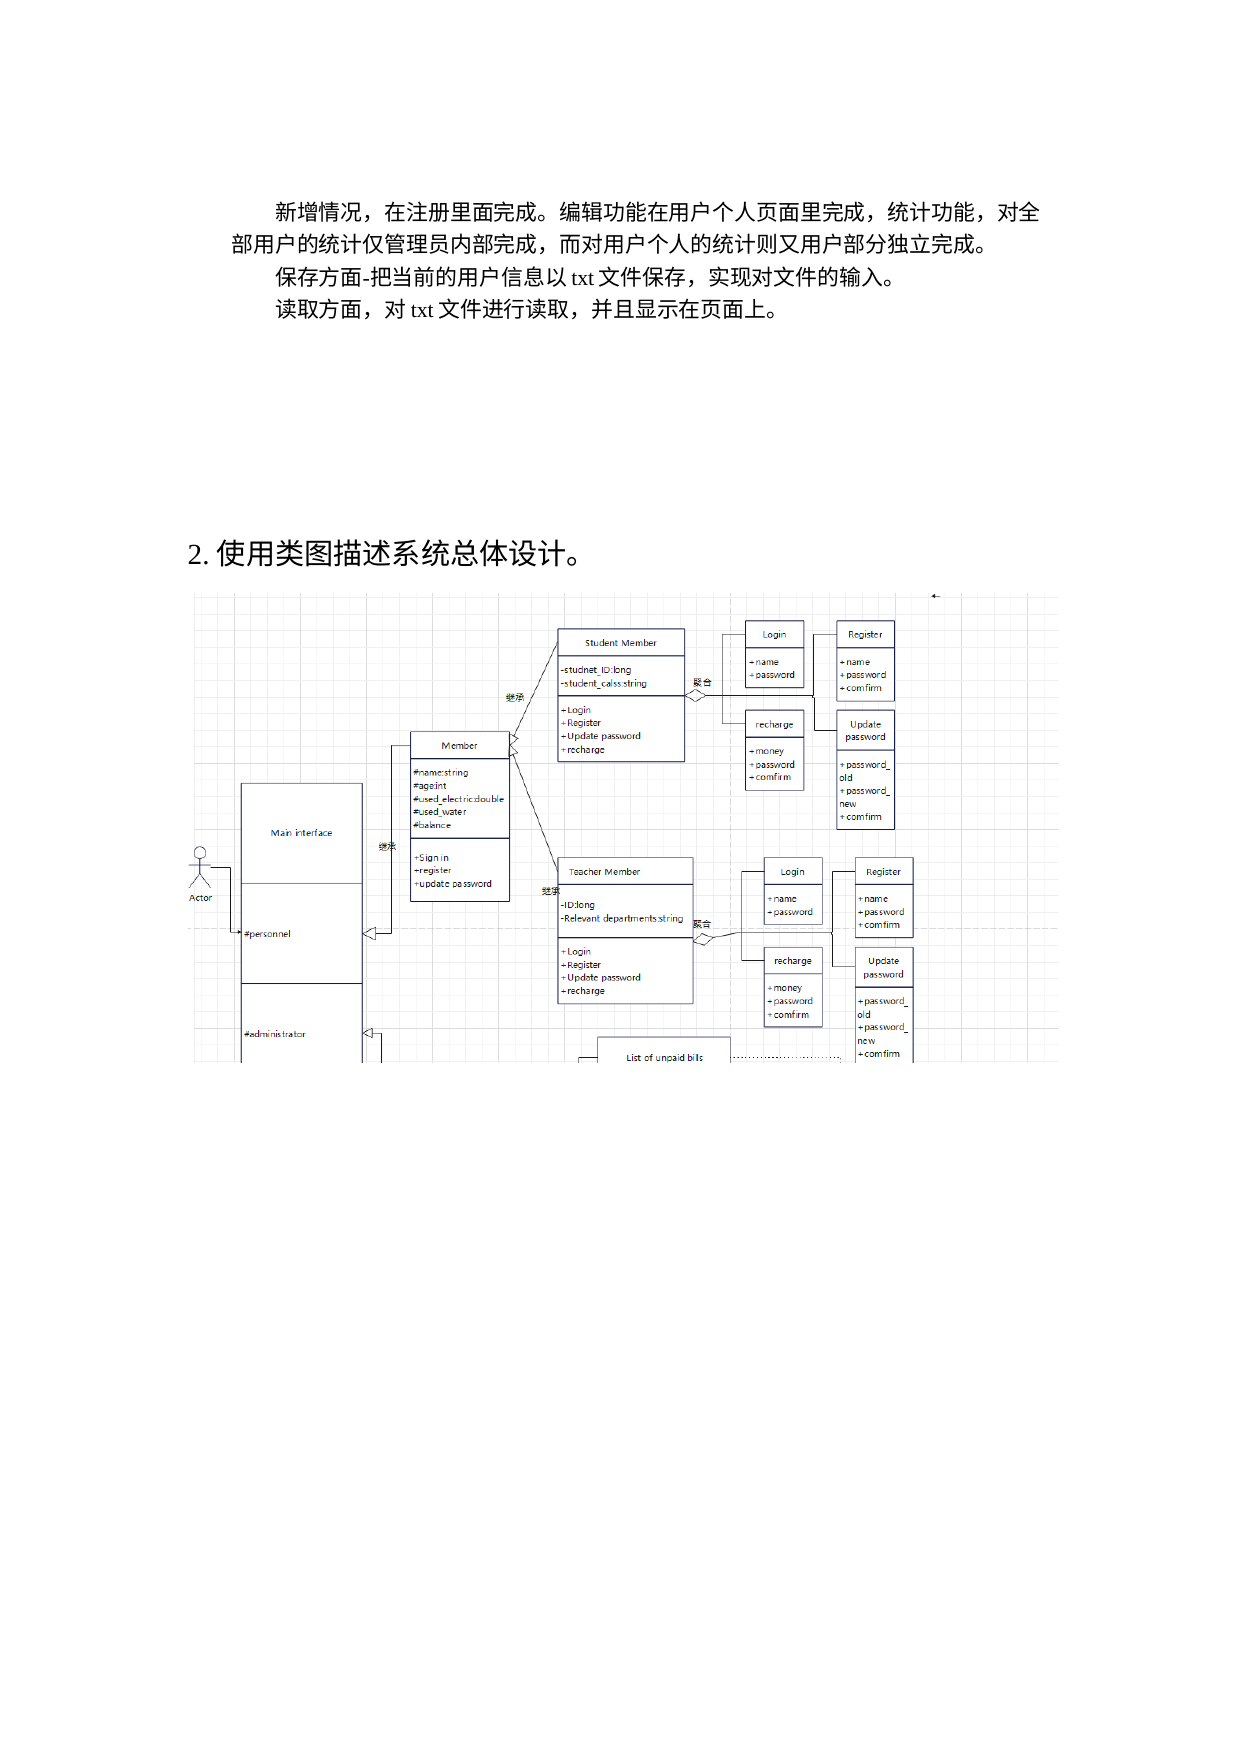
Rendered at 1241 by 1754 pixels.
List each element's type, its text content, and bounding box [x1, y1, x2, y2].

text 新增情况，在注册里面完成。编辑功能在用户个人页面里完成，统计功能，对全部用户的统计仅管理员内部完成，而对用户个人的统计则又用户部分独立完成。 [231, 194, 1053, 259]
text 读取方面，对txt文件进行读取，并且显示在页面上。 [231, 292, 1053, 324]
picture [187, 593, 1059, 1063]
text 2. 使用类图描述系统总体设计。 [187, 519, 1053, 584]
text 保存方面-把当前的用户信息以txt文件保存，实现对文件的输入。 [231, 259, 1053, 292]
